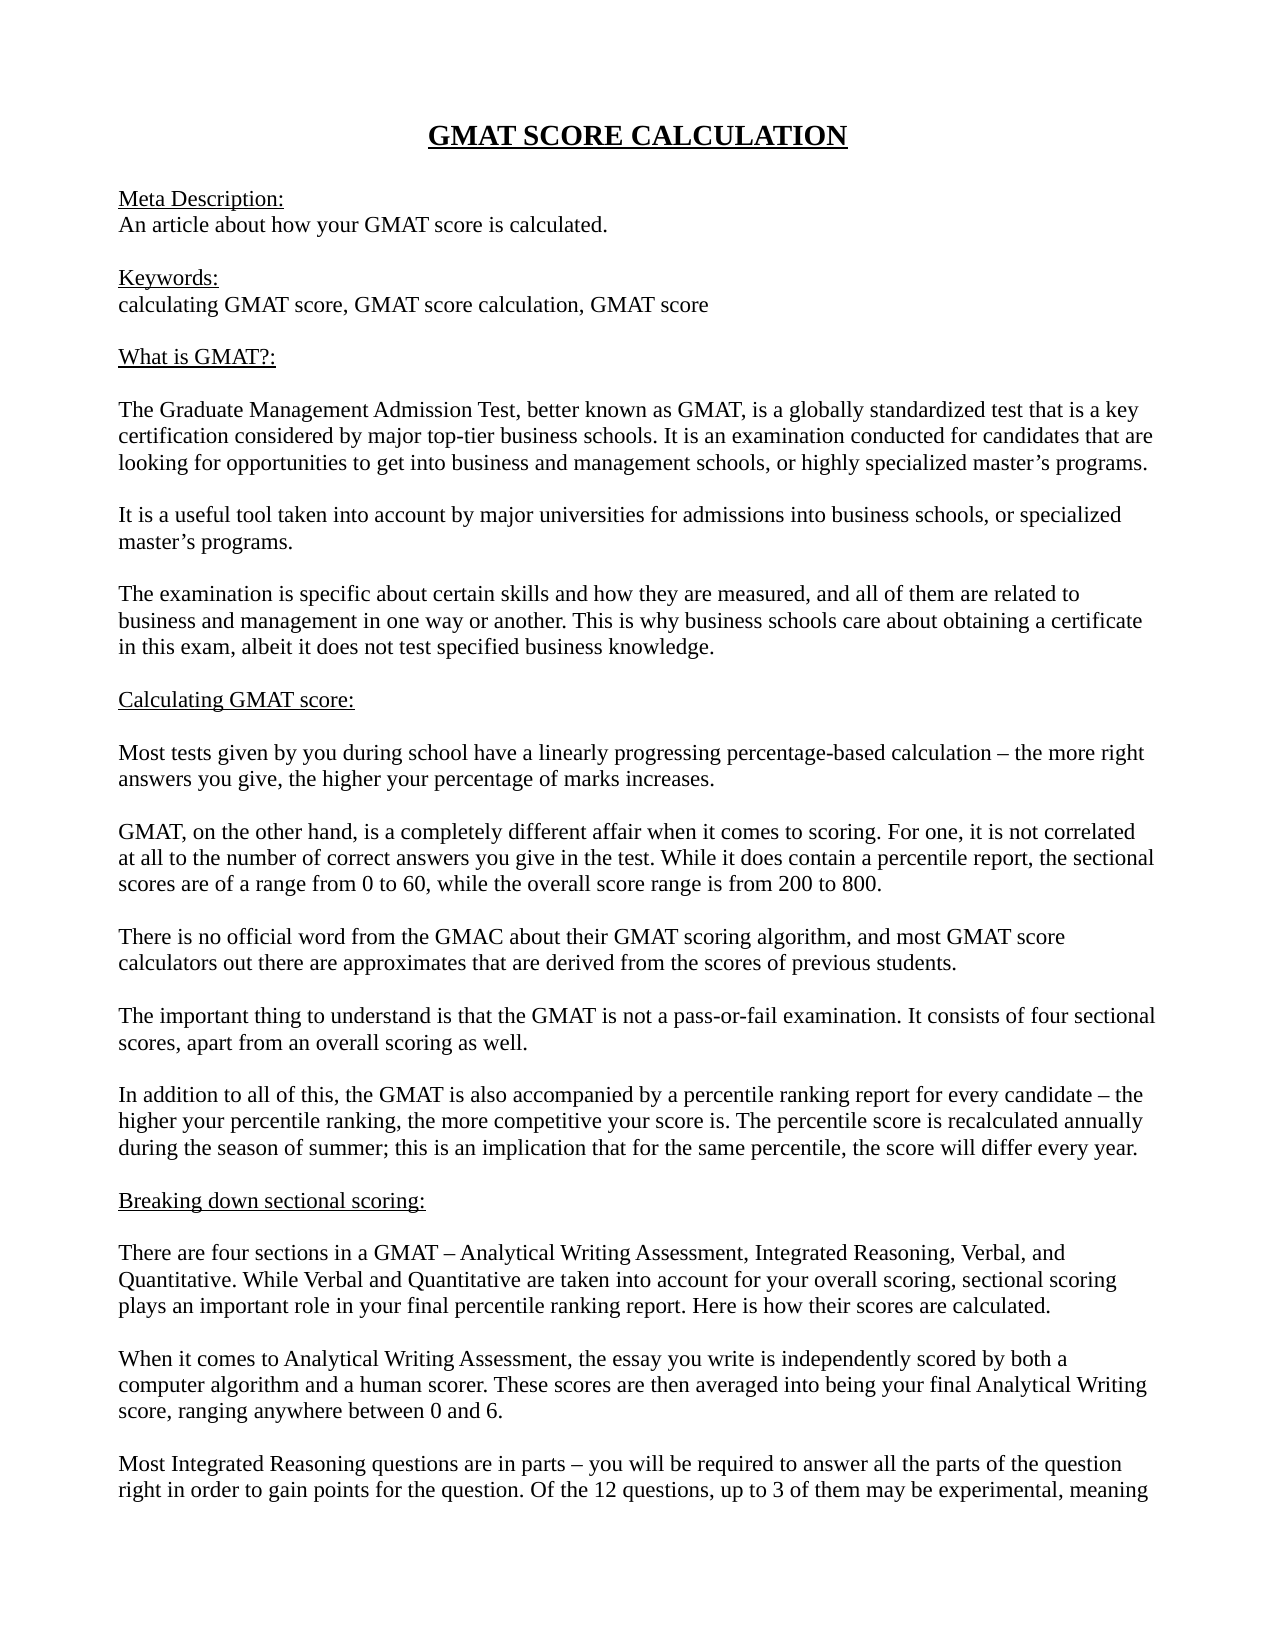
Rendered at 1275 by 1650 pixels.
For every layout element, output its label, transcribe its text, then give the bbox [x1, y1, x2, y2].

text There is no official word from the GMAC about their GMAT scoring algorithm, and most GMAT score calculators out there are approximates that are derived from the scores of previous students. [118, 923, 1157, 976]
text Meta Description: [118, 185, 1157, 212]
text Keywords: [118, 264, 1157, 291]
text GMAT, on the other hand, is a completely different affair when it comes to scoring. For one, it is not correlated at all to the number of correct answers you give in the test. While it does contain a percentile report, the sectional scores are of a range from 0 to 60, while the overall score range is from 200 to 800. [118, 818, 1157, 897]
text There are four sections in a GMAT – Analytical Writing Assessment, Integrated Reasoning, Verbal, and Quantitative. While Verbal and Quantitative are taken into account for your overall scoring, sectional scoring plays an important role in your final percentile ranking report. Here is how their scores are calculated. [118, 1239, 1157, 1318]
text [118, 1450, 1157, 1503]
text In addition to all of this, the GMAT is also accompanied by a percentile ranking report for every candidate – the higher your percentile ranking, the more competitive your score is. The percentile score is recalculated annually during the season of summer; this is an implication that for the same percentile, the score will differ every year. [118, 1081, 1157, 1160]
text Breaking down sectional scoring: [118, 1187, 1157, 1213]
text An article about how your GMAT score is calculated. [118, 212, 1157, 238]
text Calculating GMAT score: [118, 686, 1157, 712]
text The Graduate Management Admission Test, better known as GMAT, is a globally standardized test that is a key certification considered by major top-tier business schools. It is an examination conducted for candidates that are looking for opportunities to get into business and management schools, or highly specialized master’s programs. [118, 396, 1157, 475]
text GMAT SCORE CALCULATION [118, 118, 1157, 152]
text What is GMAT?: [118, 343, 1157, 370]
text calculating GMAT score, GMAT score calculation, GMAT score [118, 291, 1157, 317]
text Most tests given by you during school have a linearly progressing percentage-based calculation – the more right answers you give, the higher your percentage of marks increases. [118, 739, 1157, 791]
text It is a useful tool taken into account by major universities for admissions into business schools, or specialized master’s programs. [118, 501, 1157, 554]
text When it comes to Analytical Writing Assessment, the essay you write is independently scored by both a computer algorithm and a human scorer. These scores are then averaged into being your final Analytical Writing score, ranging anywhere between 0 and 6. [118, 1345, 1157, 1424]
text The examination is specific about certain skills and how they are measured, and all of them are related to business and management in one way or another. This is why business schools care about obtaining a certificate in this exam, albeit it does not test specified business knowledge. [118, 581, 1157, 659]
text The important thing to understand is that the GMAT is not a pass-or-fail examination. It consists of four sectional scores, apart from an overall scoring as well. [118, 1002, 1157, 1055]
